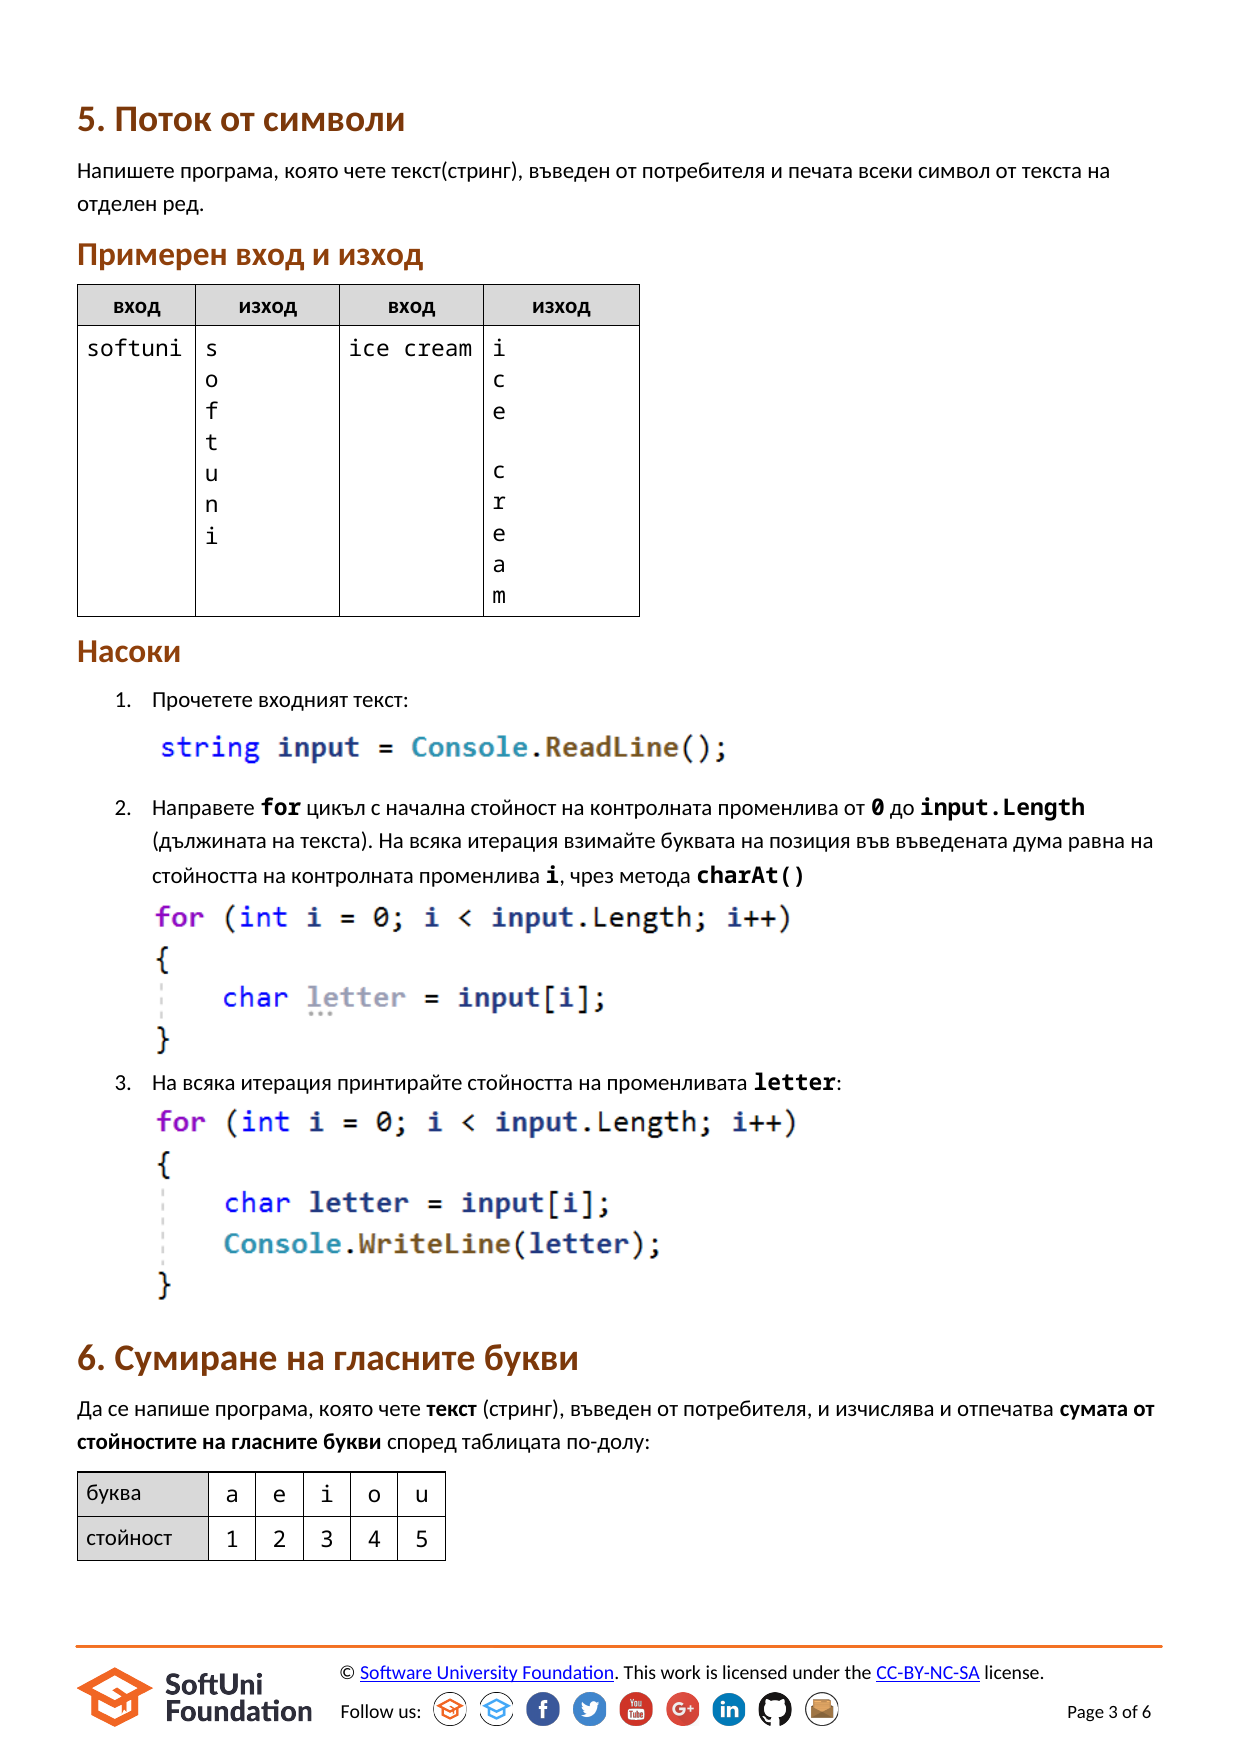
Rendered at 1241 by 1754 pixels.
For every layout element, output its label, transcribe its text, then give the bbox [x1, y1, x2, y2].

table_header i [304, 1473, 350, 1516]
picture [480, 1692, 513, 1726]
text Да се напише програма, която чете текст (стринг), въведен от потребителя, и изчислява и отпечатва сумата от стойностите на гласните букви според таблицата по-долу: [77, 1394, 1163, 1455]
picture [712, 1716, 722, 1726]
picture [151, 729, 732, 774]
table_cell стойност [78, 1517, 208, 1560]
table_header o [351, 1473, 397, 1516]
picture [151, 894, 794, 1062]
table_cell 3 [304, 1517, 350, 1560]
subtitle Примерен вход и изход [77, 233, 1163, 274]
text Напишете програма, която чете текст(стринг), въведен от потребителя и печата всеки символ от текста на отделен ред. [77, 156, 1163, 217]
table_cell ice cream [340, 326, 483, 616]
picture [151, 1102, 801, 1309]
subtitle Насоки [77, 630, 1163, 670]
table_cell s o f t u n i [196, 326, 339, 616]
table_header вход [340, 285, 483, 325]
table_header изход [196, 285, 339, 325]
table_cell 1 [209, 1517, 255, 1560]
list На всяка итерация принтирайте стойността на променливата letter: [114, 1066, 1163, 1097]
picture [433, 1692, 467, 1726]
picture [573, 1692, 607, 1726]
picture [758, 1692, 792, 1726]
picture [727, 1707, 738, 1717]
table_header u [398, 1473, 445, 1516]
table_header e [256, 1473, 303, 1516]
picture [526, 1692, 560, 1726]
subtitle Поток от символи [77, 95, 1163, 141]
picture [736, 1716, 746, 1726]
table_header вход [78, 285, 195, 325]
subtitle Сумиране на гласните букви [77, 1333, 1163, 1379]
picture [666, 1692, 700, 1726]
picture [619, 1692, 653, 1726]
list Прочетете входният текст: [114, 685, 1163, 713]
table_cell 5 [398, 1517, 445, 1560]
table_header a [209, 1473, 255, 1516]
table_cell 4 [351, 1517, 397, 1560]
picture [805, 1692, 839, 1726]
picture [736, 1693, 746, 1703]
list Направете for цикъл с начална стойност на контролната променлива от 0 до input.Length (дължината на текста). На всяка итерация взимайте буквата на позиция във въведената дума равна на стойността на контролната променлива i, чрез метода charAt() [114, 790, 1163, 890]
table_header буква [78, 1473, 208, 1516]
table_cell i c e c r e a m [484, 326, 639, 616]
picture [76, 1667, 312, 1727]
table_header изход [484, 285, 639, 325]
picture [712, 1693, 722, 1703]
table_cell 2 [256, 1517, 303, 1560]
table_cell softuni [78, 326, 195, 616]
